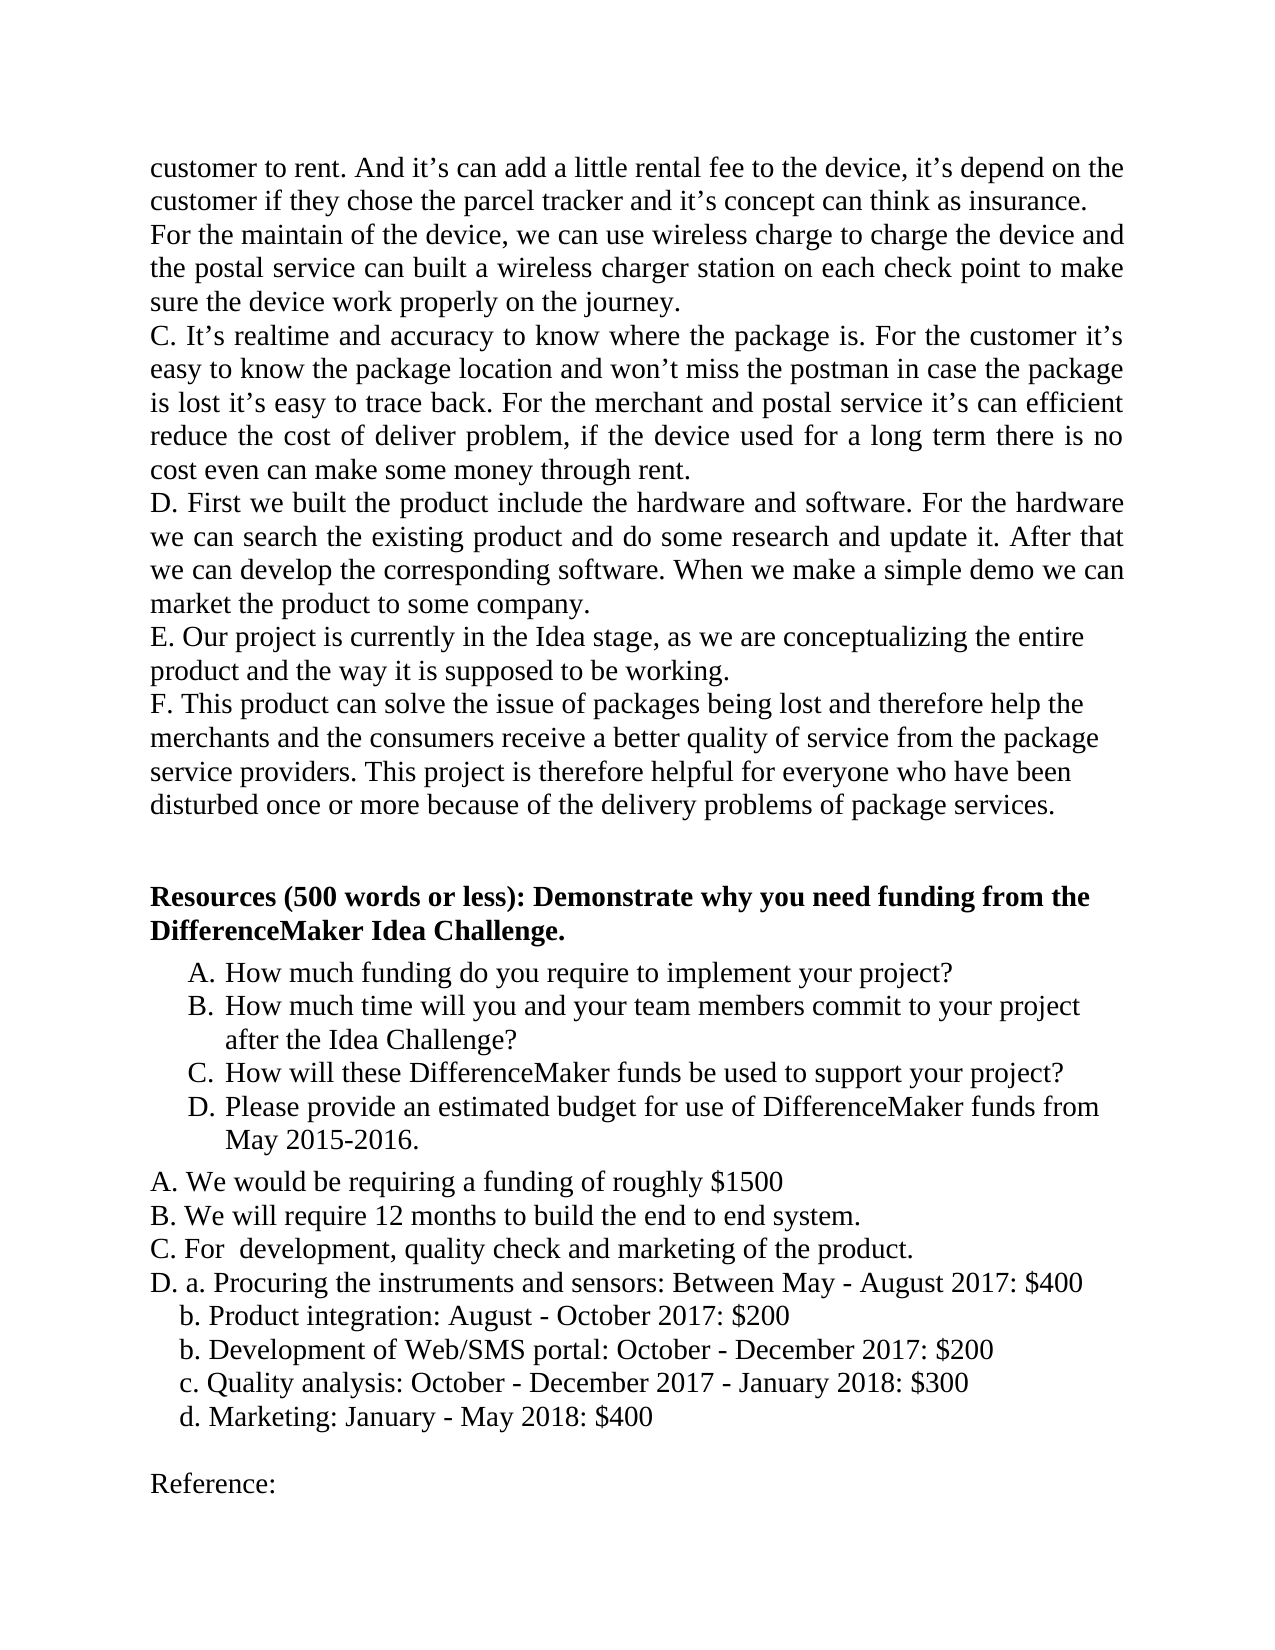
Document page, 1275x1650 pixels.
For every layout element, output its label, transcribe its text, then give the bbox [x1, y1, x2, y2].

text C. For development, quality check and marketing of the product. [150, 1231, 1125, 1265]
list Please provide an estimated budget for use of DifferenceMaker funds from May 2015-2016. [187, 1089, 1125, 1156]
text B. We will require 12 months to build the end to end system. [150, 1198, 1125, 1231]
text Reference: [150, 1466, 1125, 1500]
list How much funding do you require to implement your project? [187, 955, 1125, 988]
text b. Product integration: August - October 2017: $200 [150, 1298, 1125, 1332]
text F. This product can solve the issue of packages being lost and therefore help the merchants and the consumers receive a better quality of service from the package service providers. This project is therefore helpful for everyone who have been disturbed once or more because of the delivery problems of package services. [150, 687, 1125, 821]
text d. Marketing: January - May 2018: $400 [150, 1399, 1125, 1433]
list How much time will you and your team members commit to your project after the Idea Challenge? [187, 988, 1125, 1055]
text C. It’s realtime and accuracy to know where the package is. For the customer it’s easy to know the package location and won’t miss the postman in case the package is lost it’s easy to trace back. For the merchant and postal service it’s can efficient reduce the cost of deliver problem, if the device used for a long term there is no cost even can make some money through rent. [150, 318, 1125, 485]
list How will these DifferenceMaker funds be used to support your project? [187, 1055, 1125, 1089]
text E. Our project is currently in the Idea stage, as we are conceptualizing the entire product and the way it is supposed to be working. [150, 619, 1125, 687]
text For the maintain of the device, we can use wireless charge to charge the device and the postal service can built a wireless charger station on each check point to make sure the device work properly on the journey. [150, 217, 1125, 318]
text c. Quality analysis: October - December 2017 - January 2018: $300 [150, 1366, 1125, 1399]
text D. a. Procuring the instruments and sensors: Between May - August 2017: $400 [150, 1265, 1125, 1298]
text D. First we built the product include the hardware and software. For the hardware we can search the existing product and do some research and update it. After that we can develop the corresponding software. When we make a simple demo we can market the product to some company. [150, 485, 1125, 619]
text b. Development of Web/SMS portal: October - December 2017: $200 [150, 1332, 1125, 1366]
text A. We would be requiring a funding of roughly $1500 [150, 1164, 1125, 1198]
text Resources (500 words or less): Demonstrate why you need funding from the DifferenceMaker Idea Challenge. [150, 879, 1125, 946]
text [150, 150, 1125, 217]
